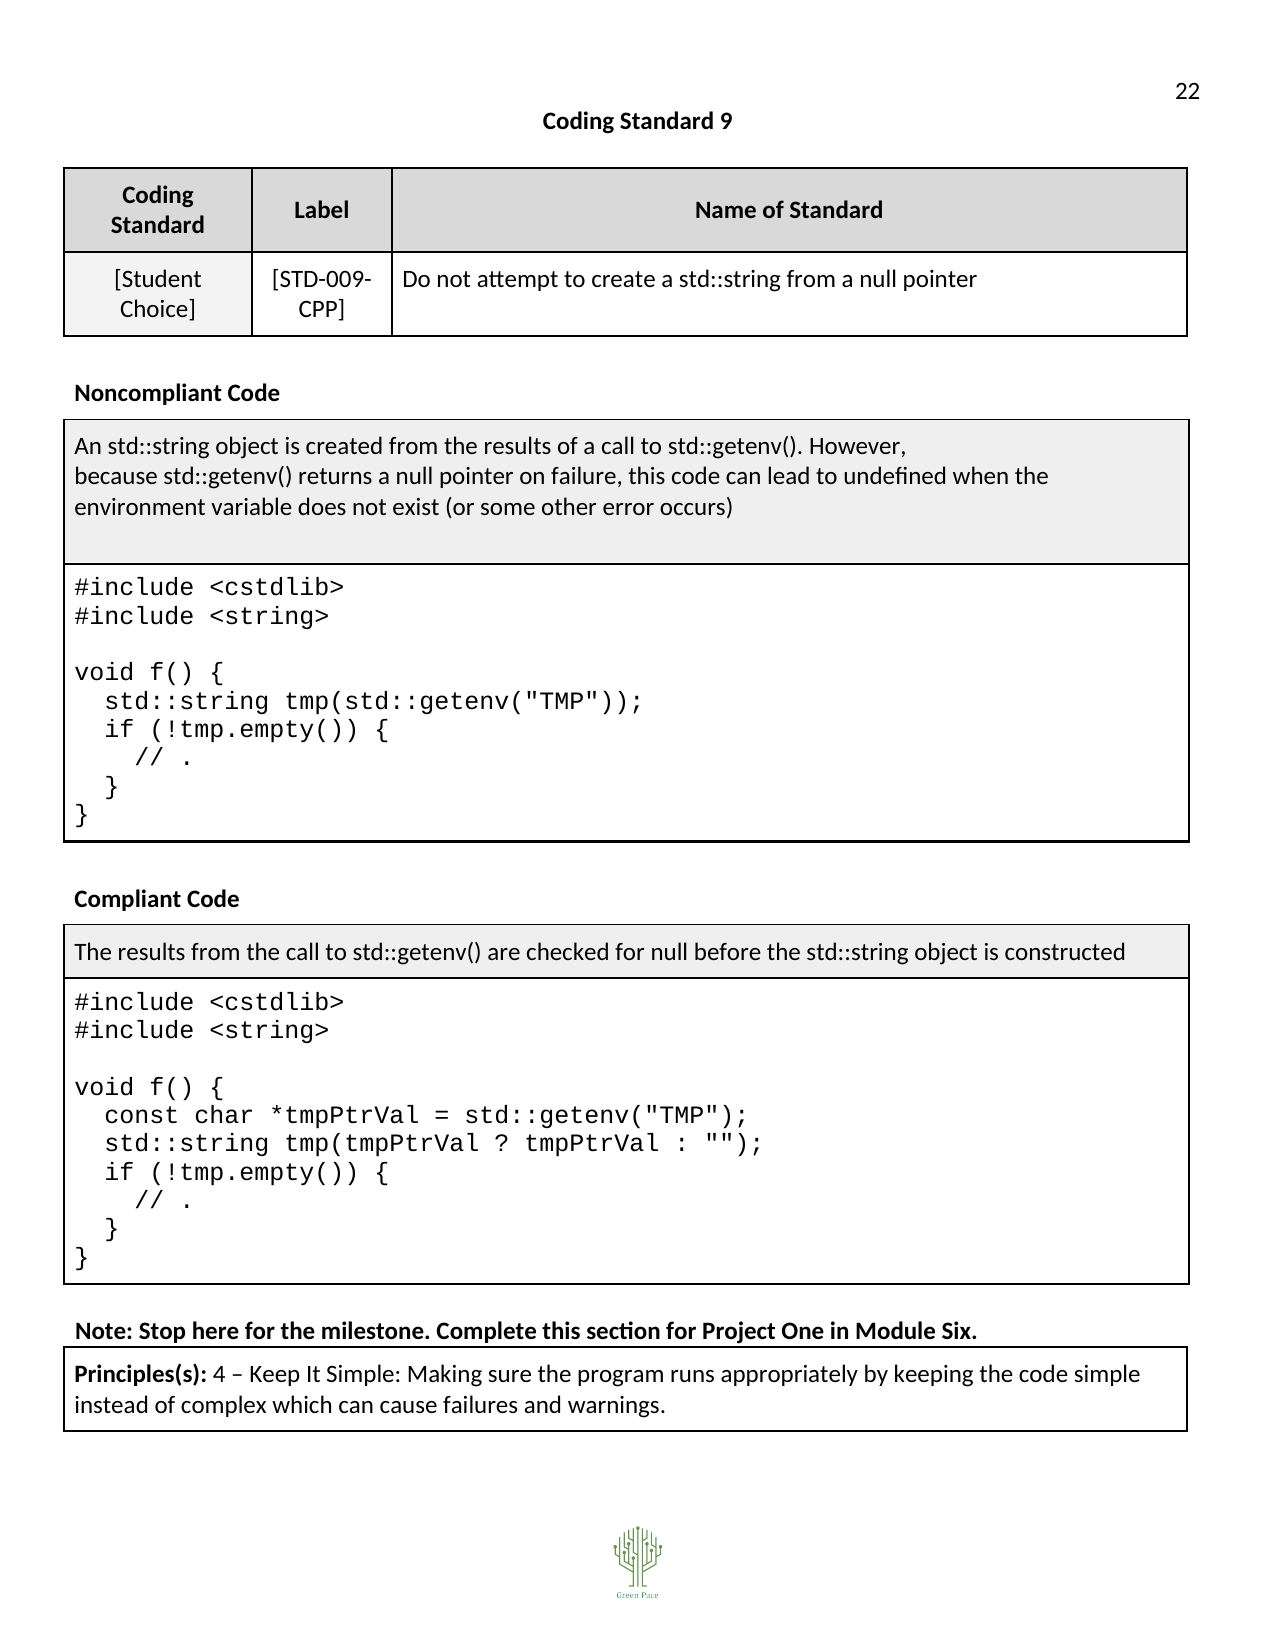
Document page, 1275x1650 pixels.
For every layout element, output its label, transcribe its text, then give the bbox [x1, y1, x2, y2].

table_cell [Student Choice] [65, 253, 251, 334]
table_header Coding Standard [65, 169, 251, 251]
table_cell The results from the call to std::getenv() are checked for null before the std::string object is constructed [65, 925, 1188, 977]
picture [605, 1521, 670, 1606]
table_header Name of Standard [393, 169, 1186, 251]
table_header Noncompliant Code [64, 367, 1189, 418]
table_header Compliant Code [64, 873, 1189, 924]
table_header Label [253, 169, 391, 251]
text Note: Stop here for the milestone. Complete this section for Project One in Module Six. [75, 1316, 1200, 1346]
table_cell [STD-009-CPP] [253, 253, 391, 334]
table_cell #include <cstdlib> #include <string> void f() { const char *tmpPtrVal = std::getenv("TMP"); std::string tmp(tmpPtrVal ? tmpPtrVal : ""); if (!tmp.empty()) { // . } } [65, 979, 1188, 1283]
table_cell #include <cstdlib> #include <string> void f() { std::string tmp(std::getenv("TMP")); if (!tmp.empty()) { // . } } [65, 565, 1188, 840]
table_cell Do not attempt to create a std::string from a null pointer [393, 253, 1186, 334]
table_cell An std::string object is created from the results of a call to std::getenv(). However, because std::getenv() returns a null pointer on failure, this code can lead to undefined when the environment variable does not exist (or some other error occurs) [65, 420, 1188, 562]
subtitle Coding Standard 9 [75, 106, 1200, 136]
table_header Principles(s): 4 – Keep It Simple: Making sure the program runs appropriately by keeping the code simple instead of complex which can cause failures and warnings. [65, 1348, 1186, 1430]
